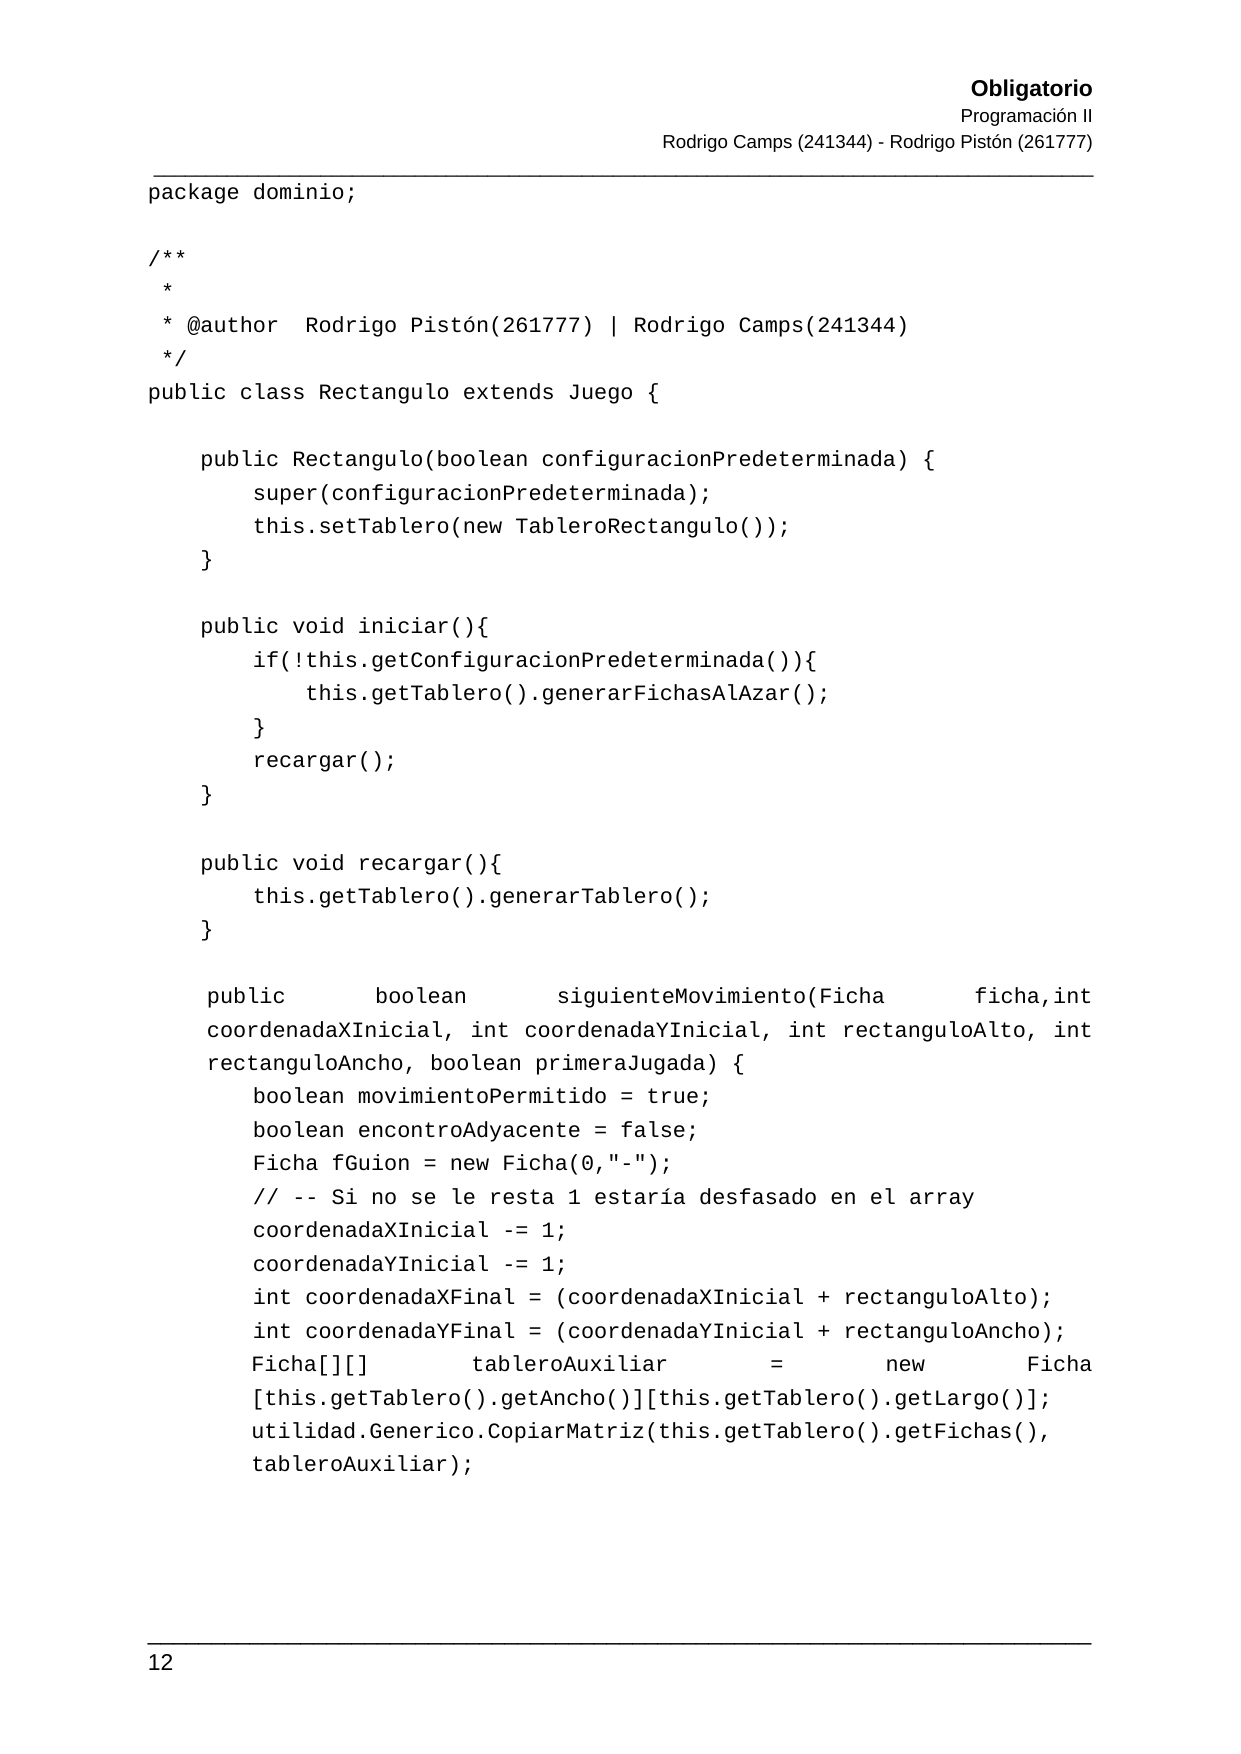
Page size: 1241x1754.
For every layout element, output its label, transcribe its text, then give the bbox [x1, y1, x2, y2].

text * @author Rodrigo Pistón(261777) | Rodrigo Camps(241344) [148, 314, 1093, 339]
text public boolean siguienteMovimiento(Ficha ficha,int coordenadaXInicial, int coordenadaYInicial, int rectanguloAlto, int rectanguloAncho, boolean primeraJugada) { [207, 985, 1093, 1077]
text this.getTablero().generarFichasAlAzar(); [148, 682, 1093, 707]
text utilidad.Generico.CopiarMatriz(this.getTablero().getFichas(), tableroAuxiliar); [251, 1420, 1093, 1478]
text } [148, 918, 1093, 943]
text // -- Si no se le resta 1 estaría desfasado en el array [148, 1186, 1093, 1211]
text package dominio; [148, 181, 1093, 206]
text int coordenadaXFinal = (coordenadaXInicial + rectanguloAlto); [148, 1286, 1093, 1311]
text /** [148, 248, 1093, 272]
text int coordenadaYFinal = (coordenadaYInicial + rectanguloAncho); [148, 1320, 1093, 1344]
text if(!this.getConfiguracionPredeterminada()){ [148, 649, 1093, 674]
text Ficha fGuion = new Ficha(0,"-"); [148, 1153, 1093, 1177]
text public Rectangulo(boolean configuracionPredeterminada) { [148, 448, 1093, 473]
text public class Rectangulo extends Juego { [148, 381, 1093, 406]
text public void iniciar(){ [148, 616, 1093, 640]
text this.setTablero(new TableroRectangulo()); [148, 515, 1093, 540]
text coordenadaYInicial -= 1; [148, 1253, 1093, 1278]
text } [148, 549, 1093, 573]
text coordenadaXInicial -= 1; [148, 1219, 1093, 1244]
text } [148, 716, 1093, 741]
text */ [148, 348, 1093, 373]
text recargar(); [148, 749, 1093, 774]
text public void recargar(){ [148, 852, 1093, 876]
text this.getTablero().generarTablero(); [148, 885, 1093, 910]
text boolean encontroAdyacente = false; [148, 1119, 1093, 1144]
text Ficha[][] tableroAuxiliar = new Ficha [this.getTablero().getAncho()][this.getTablero().getLargo()]; [251, 1353, 1093, 1411]
text } [148, 783, 1093, 807]
text * [148, 281, 1093, 306]
text super(configuracionPredeterminada); [148, 482, 1093, 507]
text boolean movimientoPermitido = true; [148, 1086, 1093, 1111]
